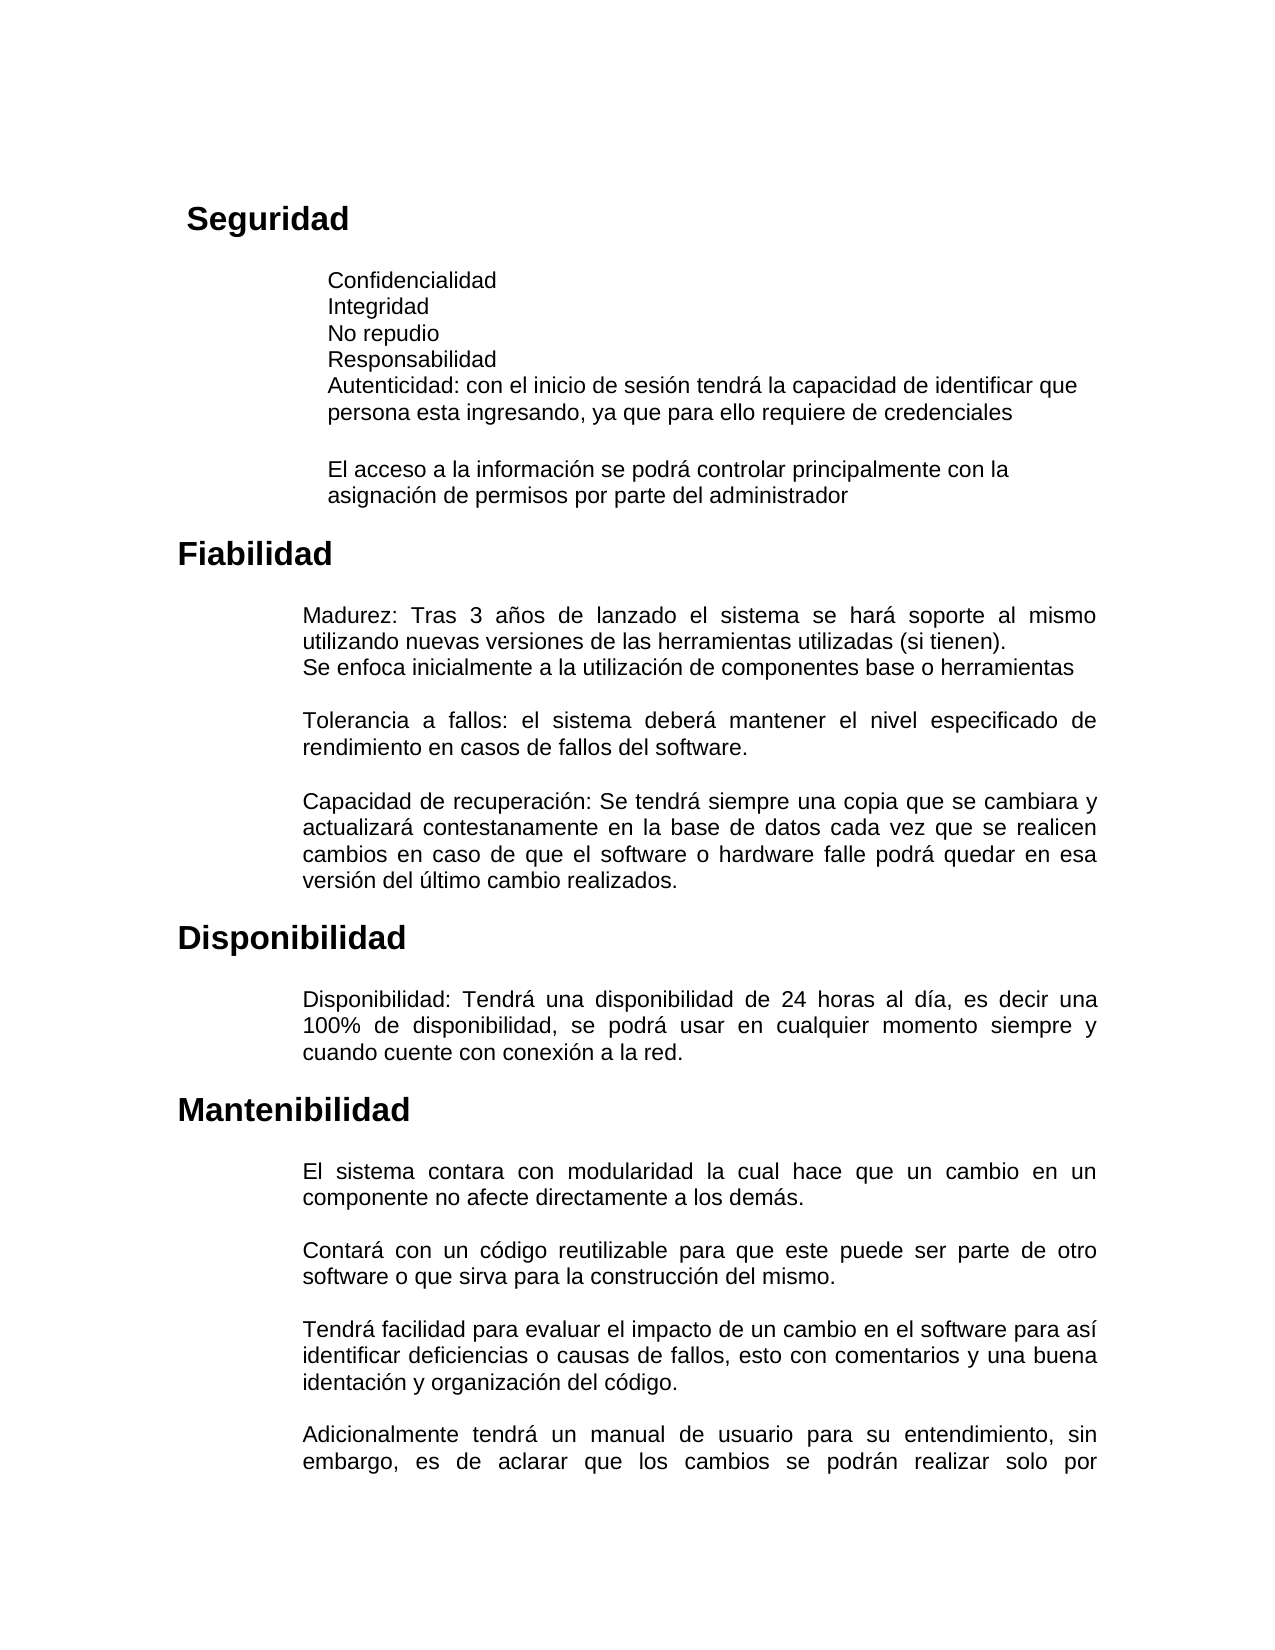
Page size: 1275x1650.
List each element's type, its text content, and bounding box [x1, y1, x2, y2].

text Autenticidad: con el inicio de sesión tendrá la capacidad de identificar que persona esta ingresando, ya que para ello requiere de credenciales [327, 372, 1098, 425]
subtitle Disponibilidad [177, 918, 1098, 957]
text Contará con un código reutilizable para que este puede ser parte de otro software o que sirva para la construcción del mismo. [302, 1237, 1098, 1290]
text Se enfoca inicialmente a la utilización de componentes base o herramientas [302, 654, 1098, 681]
text El acceso a la información se podrá controlar principalmente con la asignación de permisos por parte del administrador [327, 456, 1098, 509]
text El sistema contara con modularidad la cual hace que un cambio en un componente no afecte directamente a los demás. [302, 1158, 1098, 1211]
text Integridad [327, 293, 1098, 319]
text Responsabilidad [327, 346, 1098, 372]
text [302, 1421, 1098, 1474]
text Disponibilidad: Tendrá una disponibilidad de 24 horas al día, es decir una 100% de disponibilidad, se podrá usar en cualquier momento siempre y cuando cuente con conexión a la red. [302, 986, 1098, 1065]
text Tolerancia a fallos: el sistema deberá mantener el nivel especificado de rendimiento en casos de fallos del software. [302, 707, 1098, 760]
subtitle Seguridad [177, 199, 1098, 237]
text Capacidad de recuperación: Se tendrá siempre una copia que se cambiara y actualizará contestanamente en la base de datos cada vez que se realicen cambios en caso de que el software o hardware falle podrá quedar en esa versión del último cambio realizados. [302, 788, 1098, 893]
subtitle Fiabilidad [177, 534, 1098, 572]
subtitle Mantenibilidad [177, 1090, 1098, 1128]
text No repudio [327, 319, 1098, 346]
text Tendrá facilidad para evaluar el impacto de un cambio en el software para así identificar deficiencias o causas de fallos, esto con comentarios y una buena identación y organización del código. [302, 1316, 1098, 1395]
text Madurez: Tras 3 años de lanzado el sistema se hará soporte al mismo utilizando nuevas versiones de las herramientas utilizadas (si tienen). [302, 602, 1098, 654]
text Confidencialidad [327, 267, 1098, 293]
